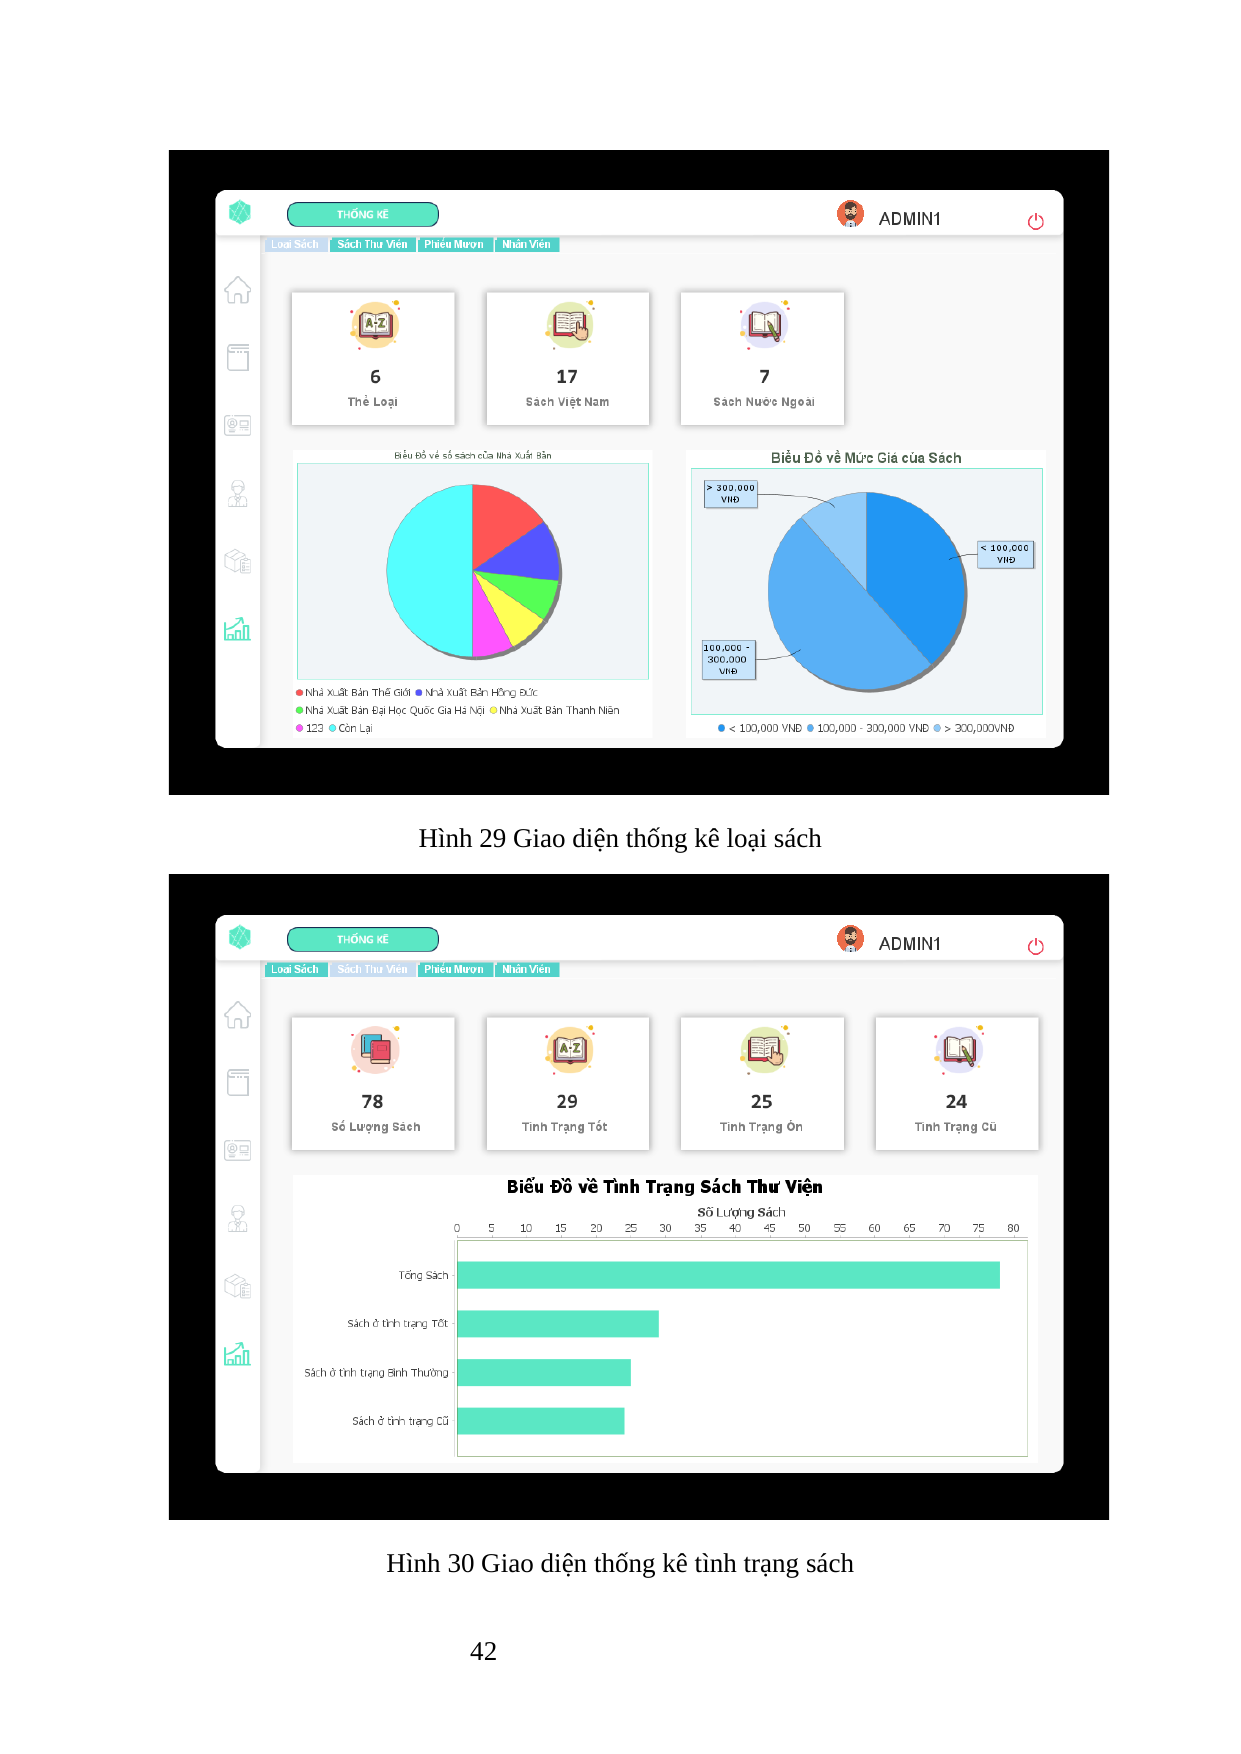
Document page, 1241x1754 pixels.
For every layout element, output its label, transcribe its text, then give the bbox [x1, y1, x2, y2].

picture [168, 874, 1110, 1520]
text Hình 29 Giao diện thống kê loại sách [150, 823, 1090, 854]
picture [168, 150, 1110, 795]
text Hình 30 Giao diện thống kê tình trạng sách [150, 1547, 1090, 1578]
